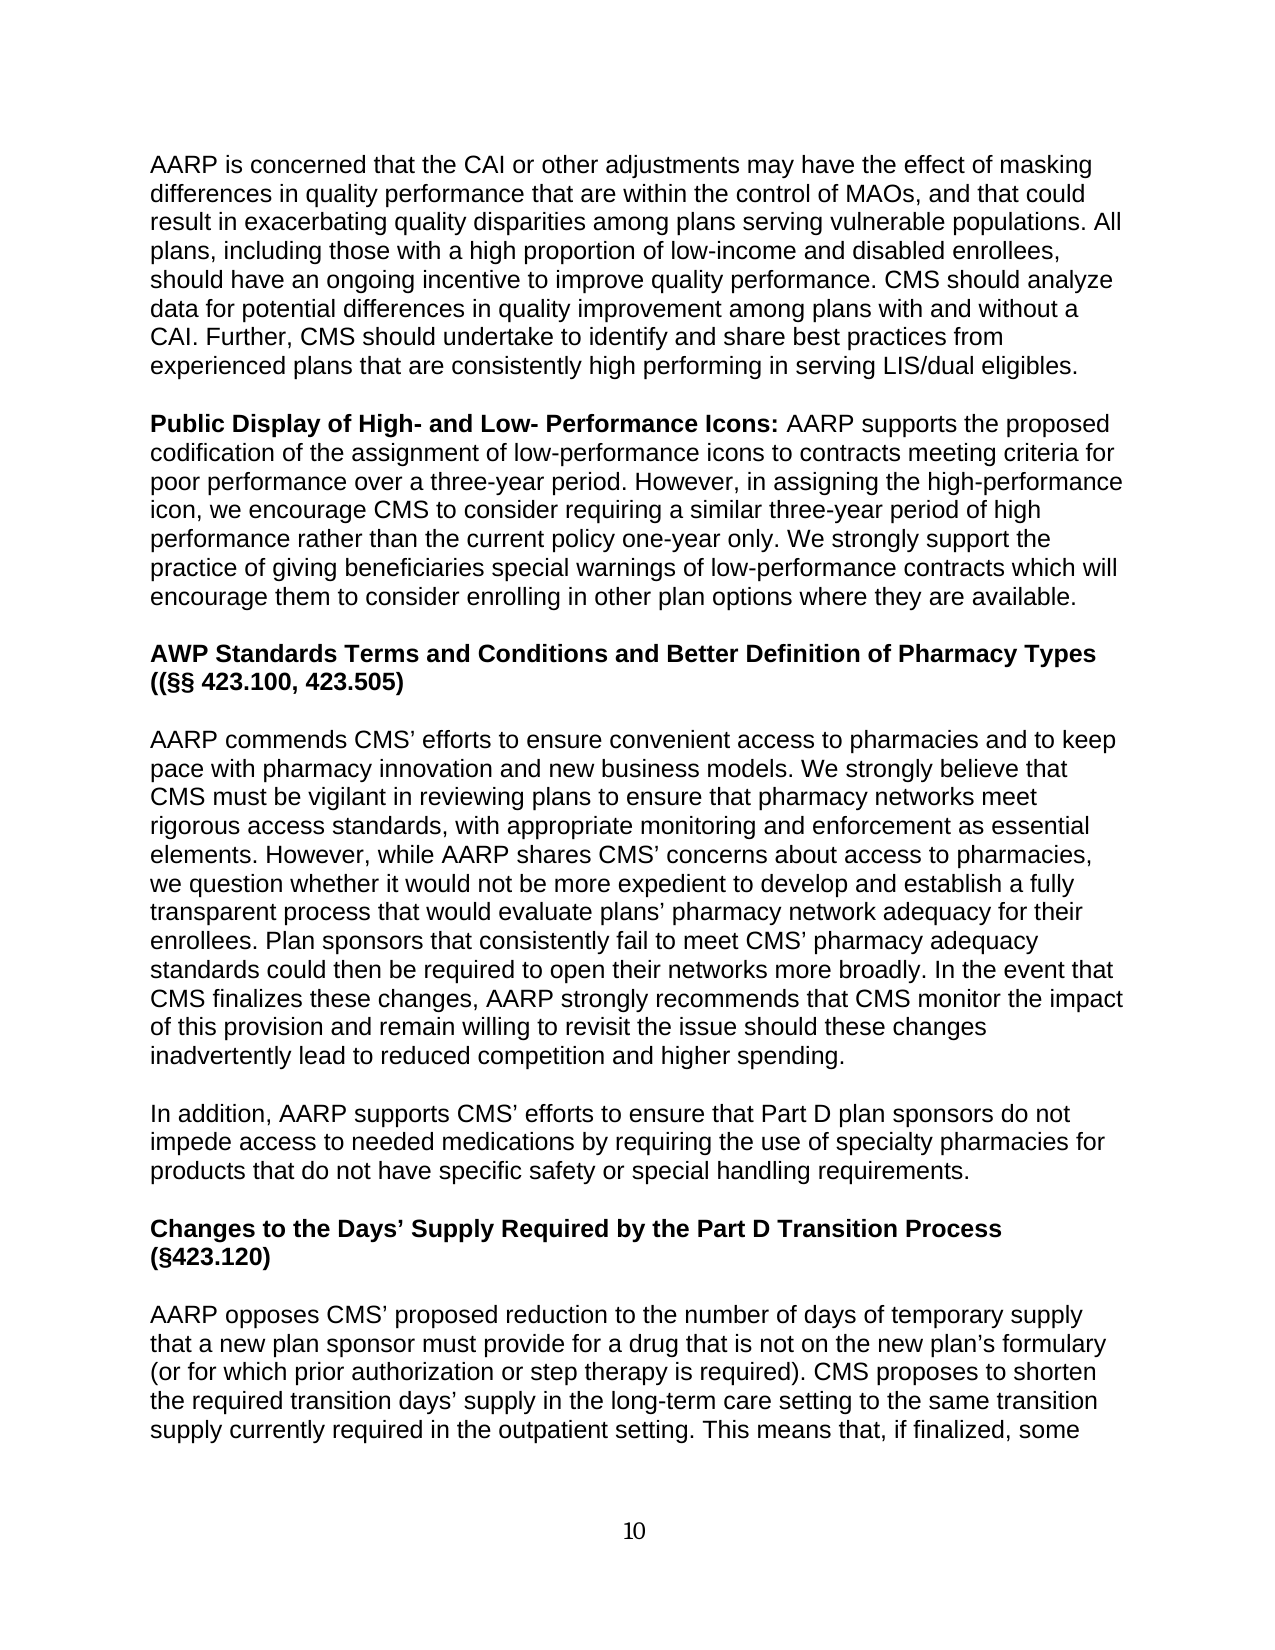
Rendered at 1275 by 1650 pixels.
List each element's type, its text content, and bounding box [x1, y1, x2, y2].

text Public Display of High- and Low- Performance Icons: AARP supports the proposed codification of the assignment of low-performance icons to contracts meeting criteria for poor performance over a three-year period. However, in assigning the high-performance icon, we encourage CMS to consider requiring a similar three-year period of high performance rather than the current policy one-year only. We strongly support the practice of giving beneficiaries special warnings of low-performance contracts which will encourage them to consider enrolling in other plan options where they are available. [150, 409, 1126, 610]
subtitle AWP Standards Terms and Conditions and Better Definition of Pharmacy Types ((§§ 423.100, 423.505) [150, 639, 1115, 697]
text In addition, AARP supports CMS’ efforts to ensure that Part D plan sponsors do not impede access to needed medications by requiring the use of specialty pharmacies for products that do not have specific safety or special handling requirements. [150, 1099, 1108, 1185]
text AARP commends CMS’ efforts to ensure convenient access to pharmacies and to keep pace with pharmacy innovation and new business models. We strongly believe that CMS must be vigilant in reviewing plans to ensure that pharmacy networks meet rigorous access standards, with appropriate monitoring and enforcement as essential elements. However, while AARP shares CMS’ concerns about access to pharmacies, we question whether it would not be more expedient to develop and establish a fully transparent process that would evaluate plans’ pharmacy network adequacy for their enrollees. Plan sponsors that consistently fail to meet CMS’ pharmacy adequacy standards could then be required to open their networks more broadly. In the event that CMS finalizes these changes, AARP strongly recommends that CMS monitor the impact of this provision and remain willing to revisit the issue should these changes inadvertently lead to reduced competition and higher spending. [150, 725, 1124, 1070]
text AARP is concerned that the CAI or other adjustments may have the effect of masking differences in quality performance that are within the control of MAOs, and that could result in exacerbating quality disparities among plans serving vulnerable populations. All plans, including those with a high proportion of low-income and disabled enrollees, should have an ongoing incentive to improve quality performance. CMS should analyze data for potential differences in quality improvement among plans with and without a CAI. Further, CMS should undertake to identify and share best practices from experienced plans that are consistently high performing in serving LIS/dual eligibles. [150, 150, 1125, 380]
text AARP opposes CMS’ proposed reduction to the number of days of temporary supply that a new plan sponsor must provide for a drug that is not on the new plan’s formulary (or for which prior authorization or step therapy is required). CMS proposes to shorten the required transition days’ supply in the long-term care setting to the same transition supply currently required in the outpatient setting. This means that, if finalized, some [150, 1300, 1109, 1444]
subtitle Changes to the Days’ Supply Required by the Part D Transition Process (§423.120) [150, 1214, 1005, 1271]
